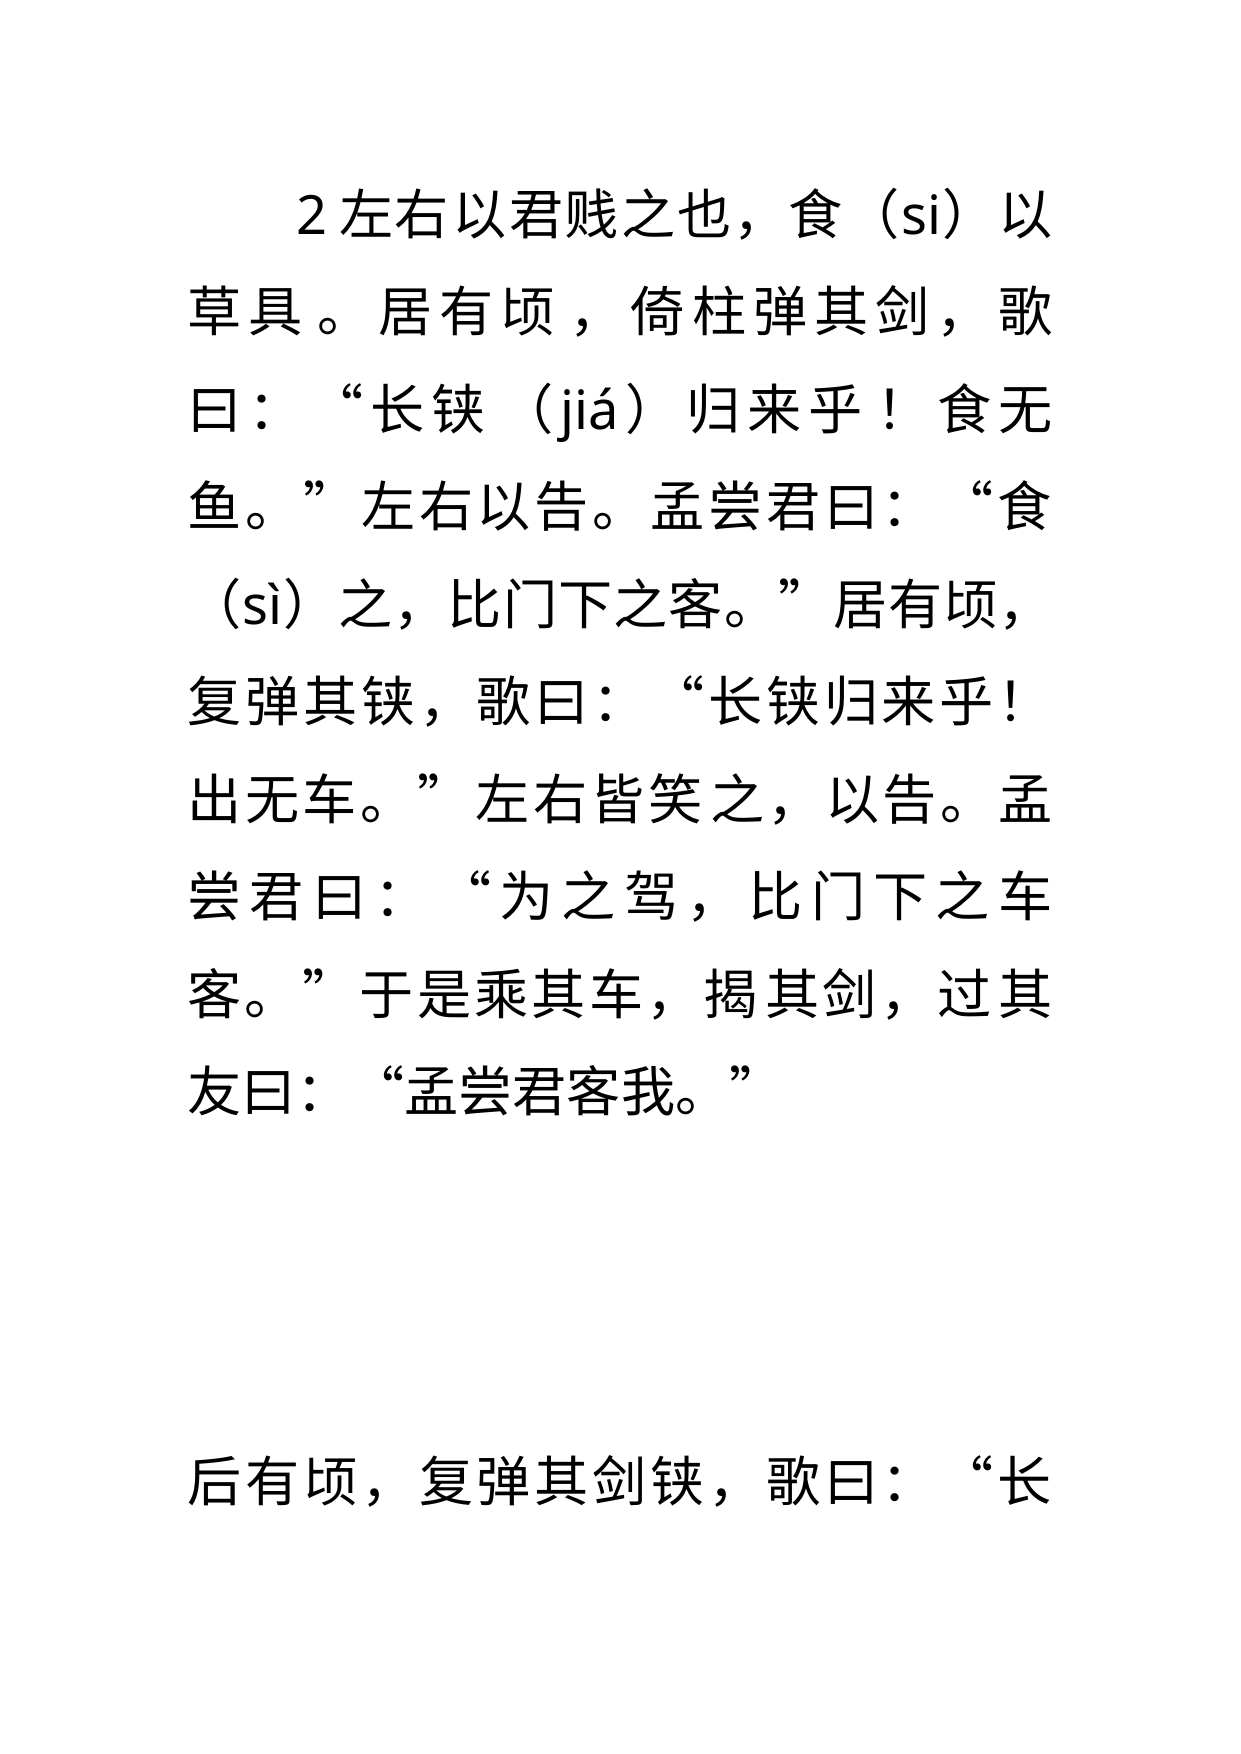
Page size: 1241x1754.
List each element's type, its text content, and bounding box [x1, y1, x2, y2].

text 2左右以君贱之也，食（si）以草具。居有顷，倚柱弹其剑，歌曰：“长铗（jiá）归来乎！食无鱼。”左右以告。孟尝君曰：“食（sì）之，比门下之客。”居有顷，复弹其铗，歌曰：“长铗归来乎！出无车。”左右皆笑之，以告。孟尝君曰：“为之驾，比门下之车客。”于是乘其车，揭其剑，过其友曰：“孟尝君客我。” [187, 162, 1053, 1137]
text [187, 1429, 1053, 1527]
